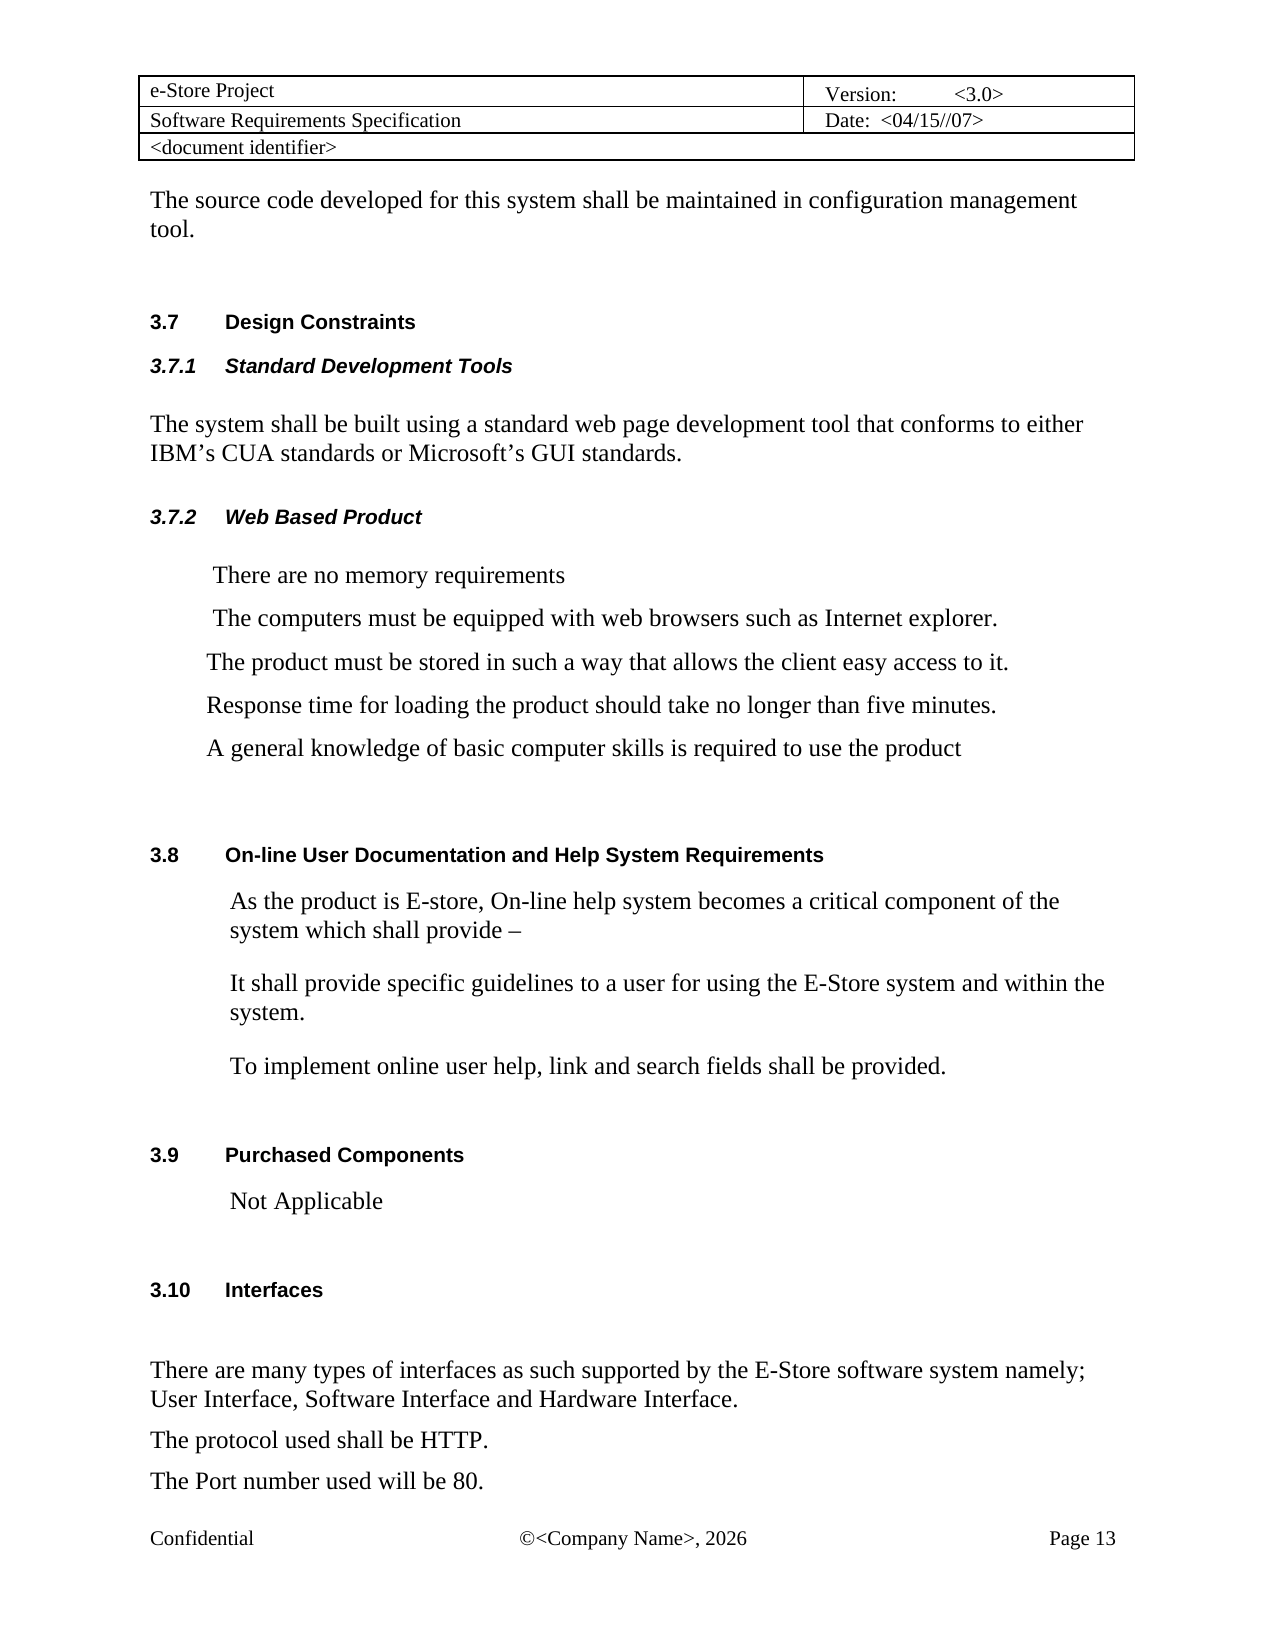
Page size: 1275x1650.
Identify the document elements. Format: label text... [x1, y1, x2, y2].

text There are many types of interfaces as such supported by the E-Store software system namely; User Interface, Software Interface and Hardware Interface. [150, 1355, 1125, 1413]
subtitle Purchased Components [150, 1142, 1125, 1167]
text The computers must be equipped with web browsers such as Internet explorer. [150, 603, 1125, 632]
subtitle Standard Development Tools [150, 353, 1125, 378]
text A general knowledge of basic computer skills is required to use the product [150, 733, 1125, 762]
subtitle Interfaces [150, 1277, 1125, 1302]
text The Port number used will be 80. [150, 1466, 1125, 1495]
subtitle On-line User Documentation and Help System Requirements [150, 842, 1125, 867]
subtitle Design Constraints [150, 309, 1125, 334]
text The system shall be built using a standard web page development tool that conforms to either IBM’s CUA standards or Microsoft’s GUI standards. [150, 409, 1125, 467]
text The source code developed for this system shall be maintained in configuration management tool. [150, 185, 1125, 243]
text The product must be stored in such a way that allows the client easy access to it. [150, 647, 1125, 675]
text Response time for loading the product should take no longer than five minutes. [150, 690, 1125, 718]
text It shall provide specific guidelines to a user for using the E-Store system and within the system. [229, 968, 1125, 1026]
subtitle Web Based Product [150, 504, 1125, 529]
text There are no memory requirements [150, 560, 1125, 589]
text Not Applicable [229, 1186, 1125, 1215]
text As the product is E-store, On-line help system becomes a critical component of the system which shall provide – [229, 886, 1125, 943]
text The protocol used shall be HTTP. [150, 1425, 1125, 1454]
text To implement online user help, link and search fields shall be provided. [229, 1051, 1125, 1080]
